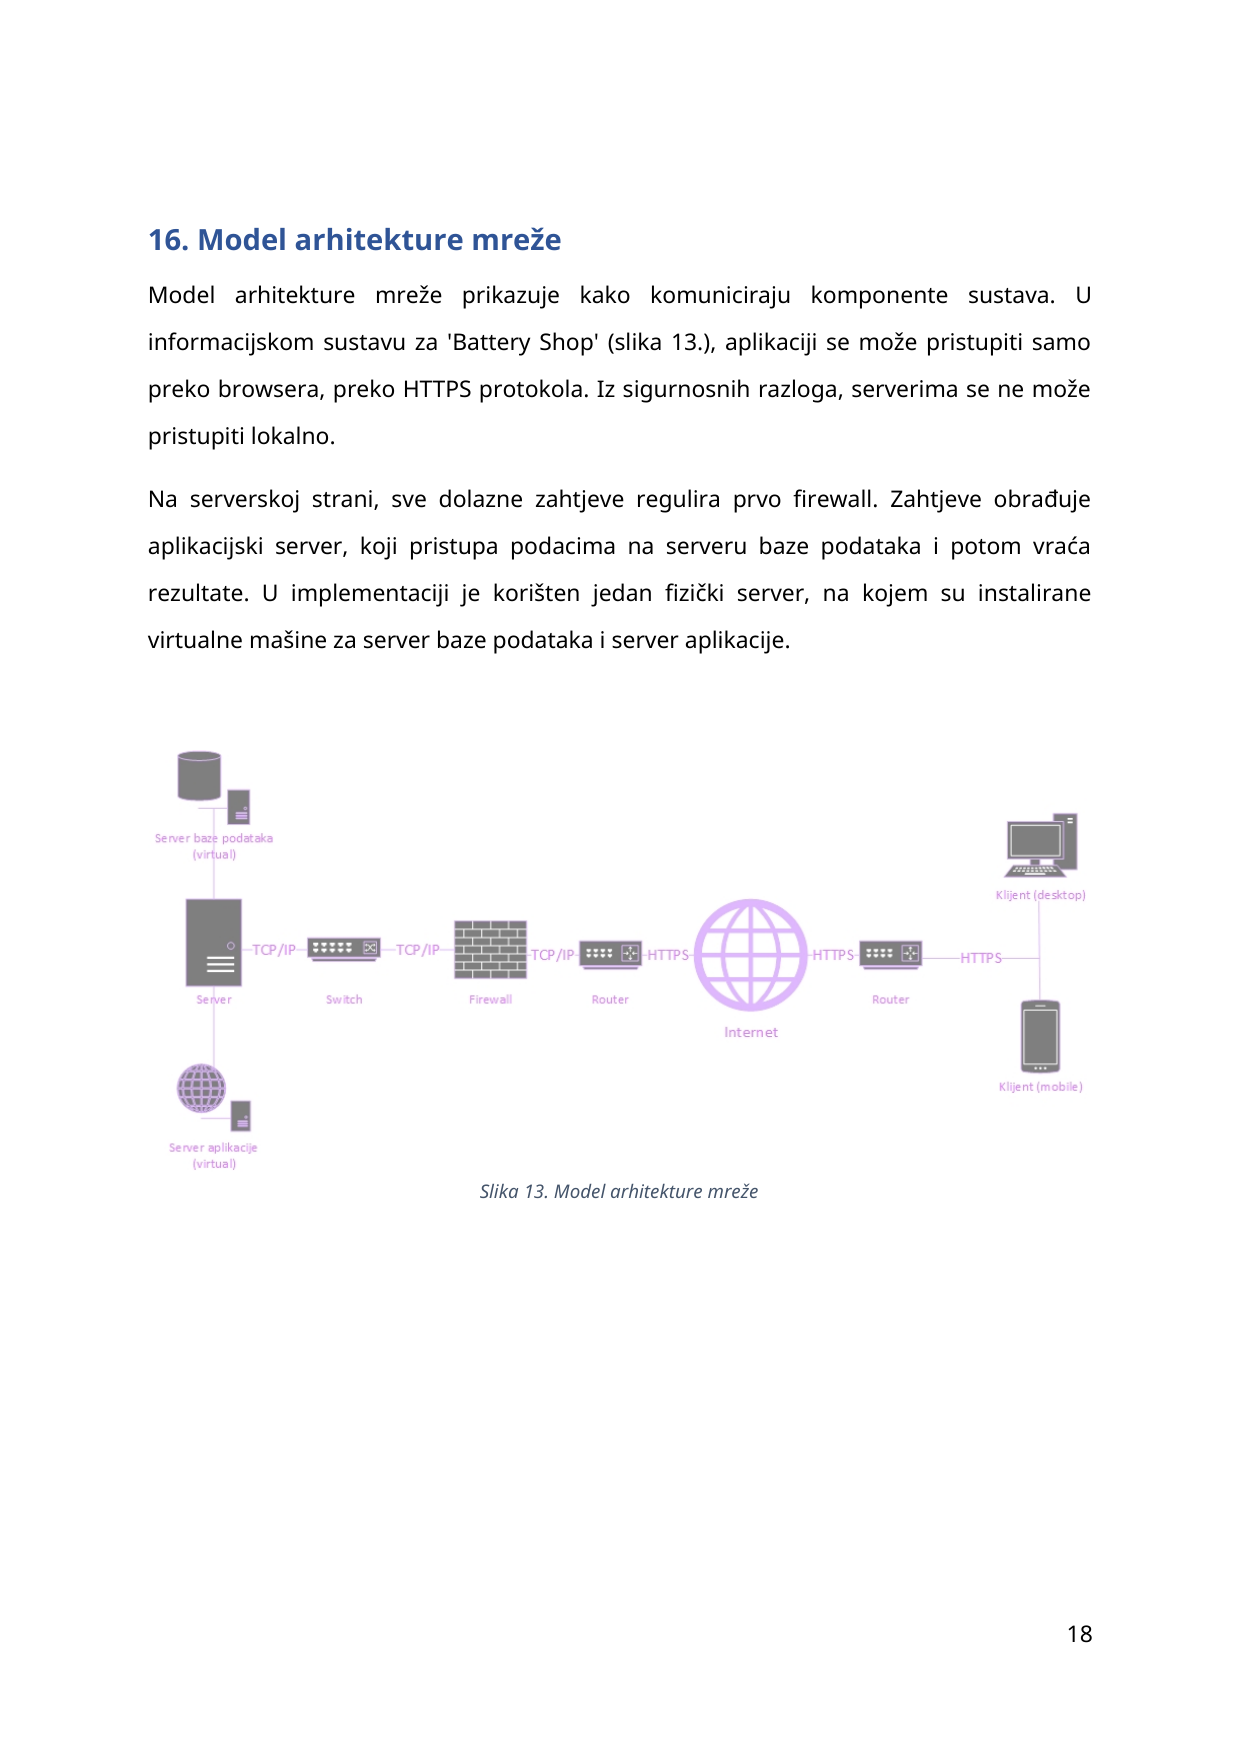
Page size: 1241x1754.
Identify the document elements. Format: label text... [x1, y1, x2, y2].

text Na serverskoj strani, sve dolazne zahtjeve regulira prvo firewall. Zahtjeve obrađuje aplikacijski server, koji pristupa podacima na serveru baze podataka i potom vraća rezultate. U implementaciji je korišten jedan fizički server, na kojem su instalirane virtualne mašine za server baze podataka i server aplikacije. [148, 483, 1093, 655]
subtitle 16. Model arhitekture mreže [148, 219, 1093, 259]
text Slika 13. Model arhitekture mreže [148, 1179, 1093, 1204]
picture [147, 750, 1093, 1179]
text Model arhitekture mreže prikazuje kako komuniciraju komponente sustava. U informacijskom sustavu za 'Battery Shop' (slika 13.), aplikaciji se može pristupiti samo preko browsera, preko HTTPS protokola. Iz sigurnosnih razloga, serverima se ne može pristupiti lokalno. [148, 279, 1093, 451]
